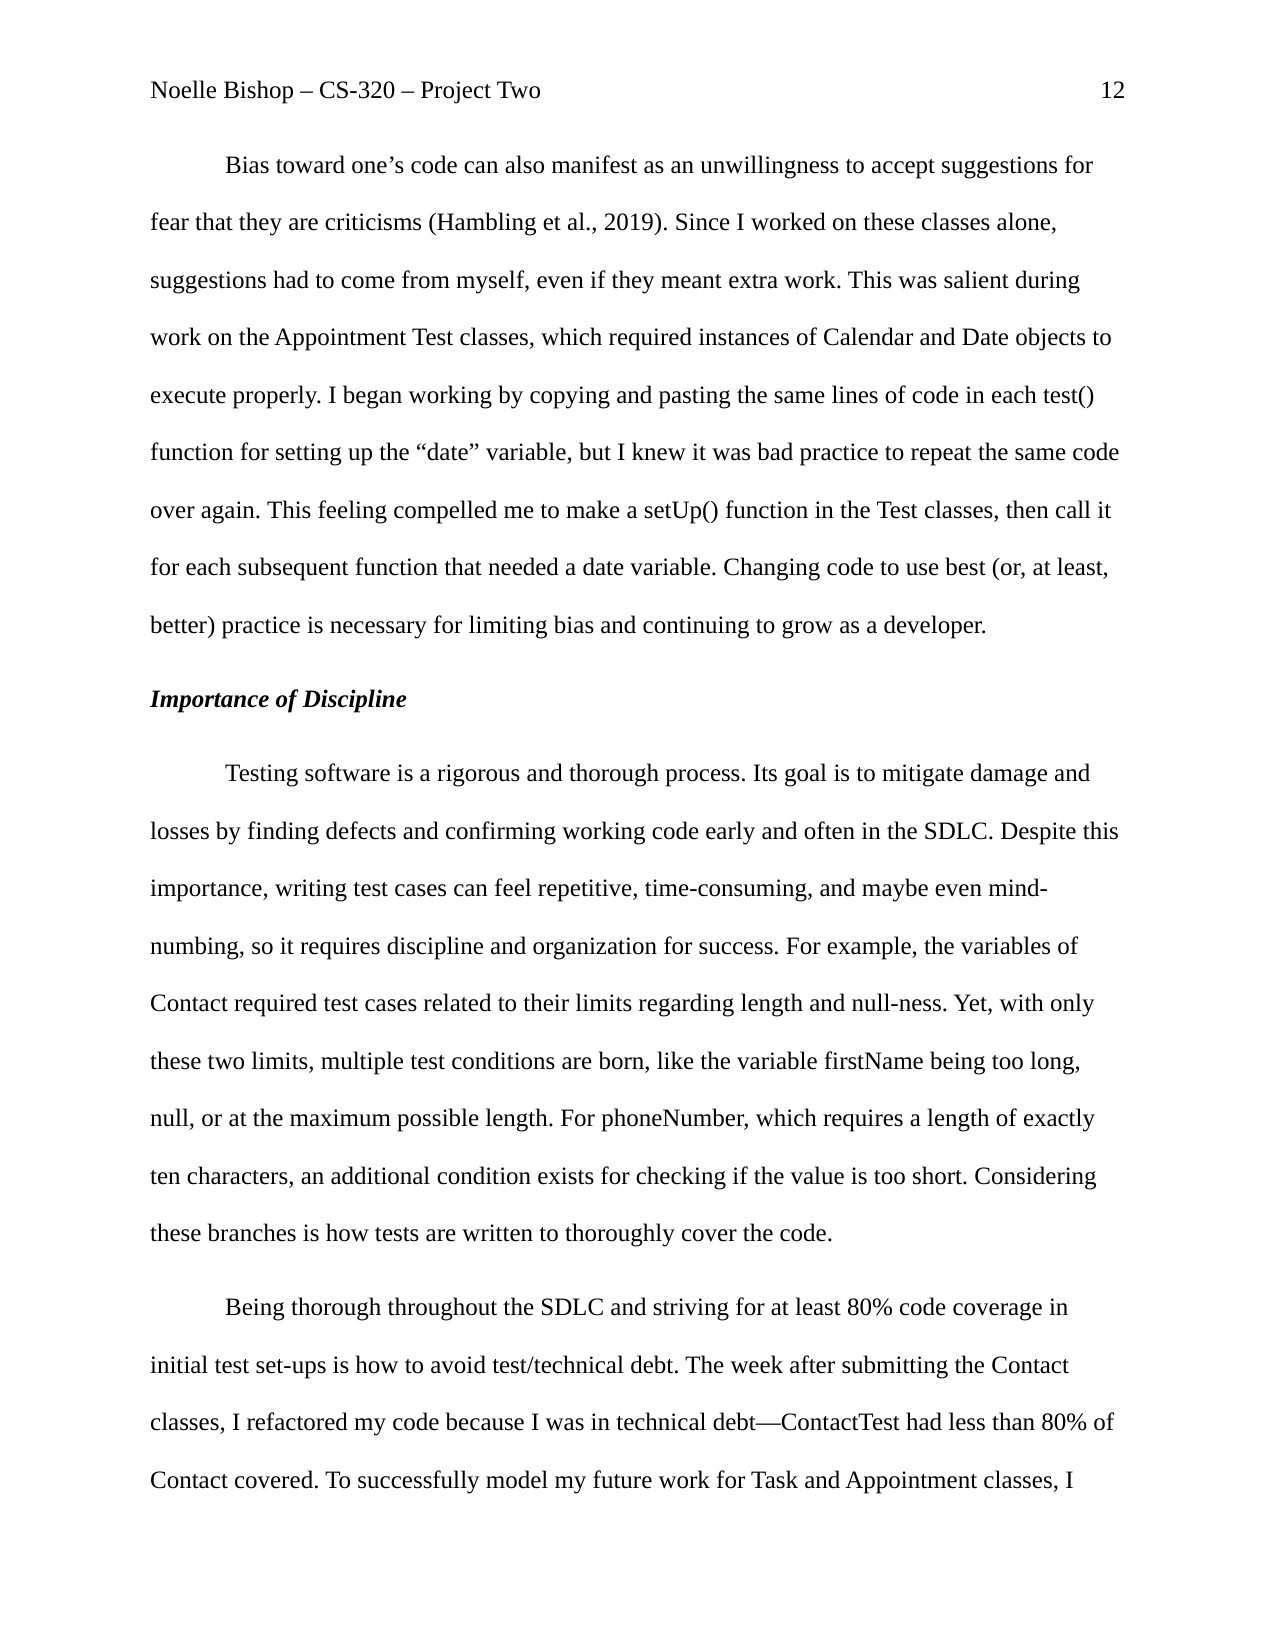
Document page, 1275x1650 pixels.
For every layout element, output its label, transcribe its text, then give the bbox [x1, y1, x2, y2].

text Bias toward one’s code can also manifest as an unwillingness to accept suggestions for fear that they are criticisms (Hambling et al., 2019). Since I worked on these classes alone, suggestions had to come from myself, even if they meant extra work. This was salient during work on the Appointment Test classes, which required instances of Calendar and Date objects to execute properly. I began working by copying and pasting the same lines of code in each test() function for setting up the “date” variable, but I knew it was bad practice to repeat the same code over again. This feeling compelled me to make a setUp() function in the Test classes, then call it for each subsequent function that needed a date variable. Changing code to use best (or, at least, better) practice is necessary for limiting bias and continuing to grow as a developer. [150, 150, 1125, 639]
text Importance of Discipline [150, 684, 1125, 713]
text Testing software is a rigorous and thorough process. Its goal is to mitigate damage and losses by finding defects and confirming working code early and often in the SDLC. Despite this importance, writing test cases can feel repetitive, time-consuming, and maybe even mind-numbing, so it requires discipline and organization for success. For example, the variables of Contact required test cases related to their limits regarding length and null-ness. Yet, with only these two limits, multiple test conditions are born, like the variable firstName being too long, null, or at the maximum possible length. For phoneNumber, which requires a length of exactly ten characters, an additional condition exists for checking if the value is too short. Considering these branches is how tests are written to thoroughly cover the code. [150, 758, 1125, 1247]
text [150, 1292, 1125, 1494]
